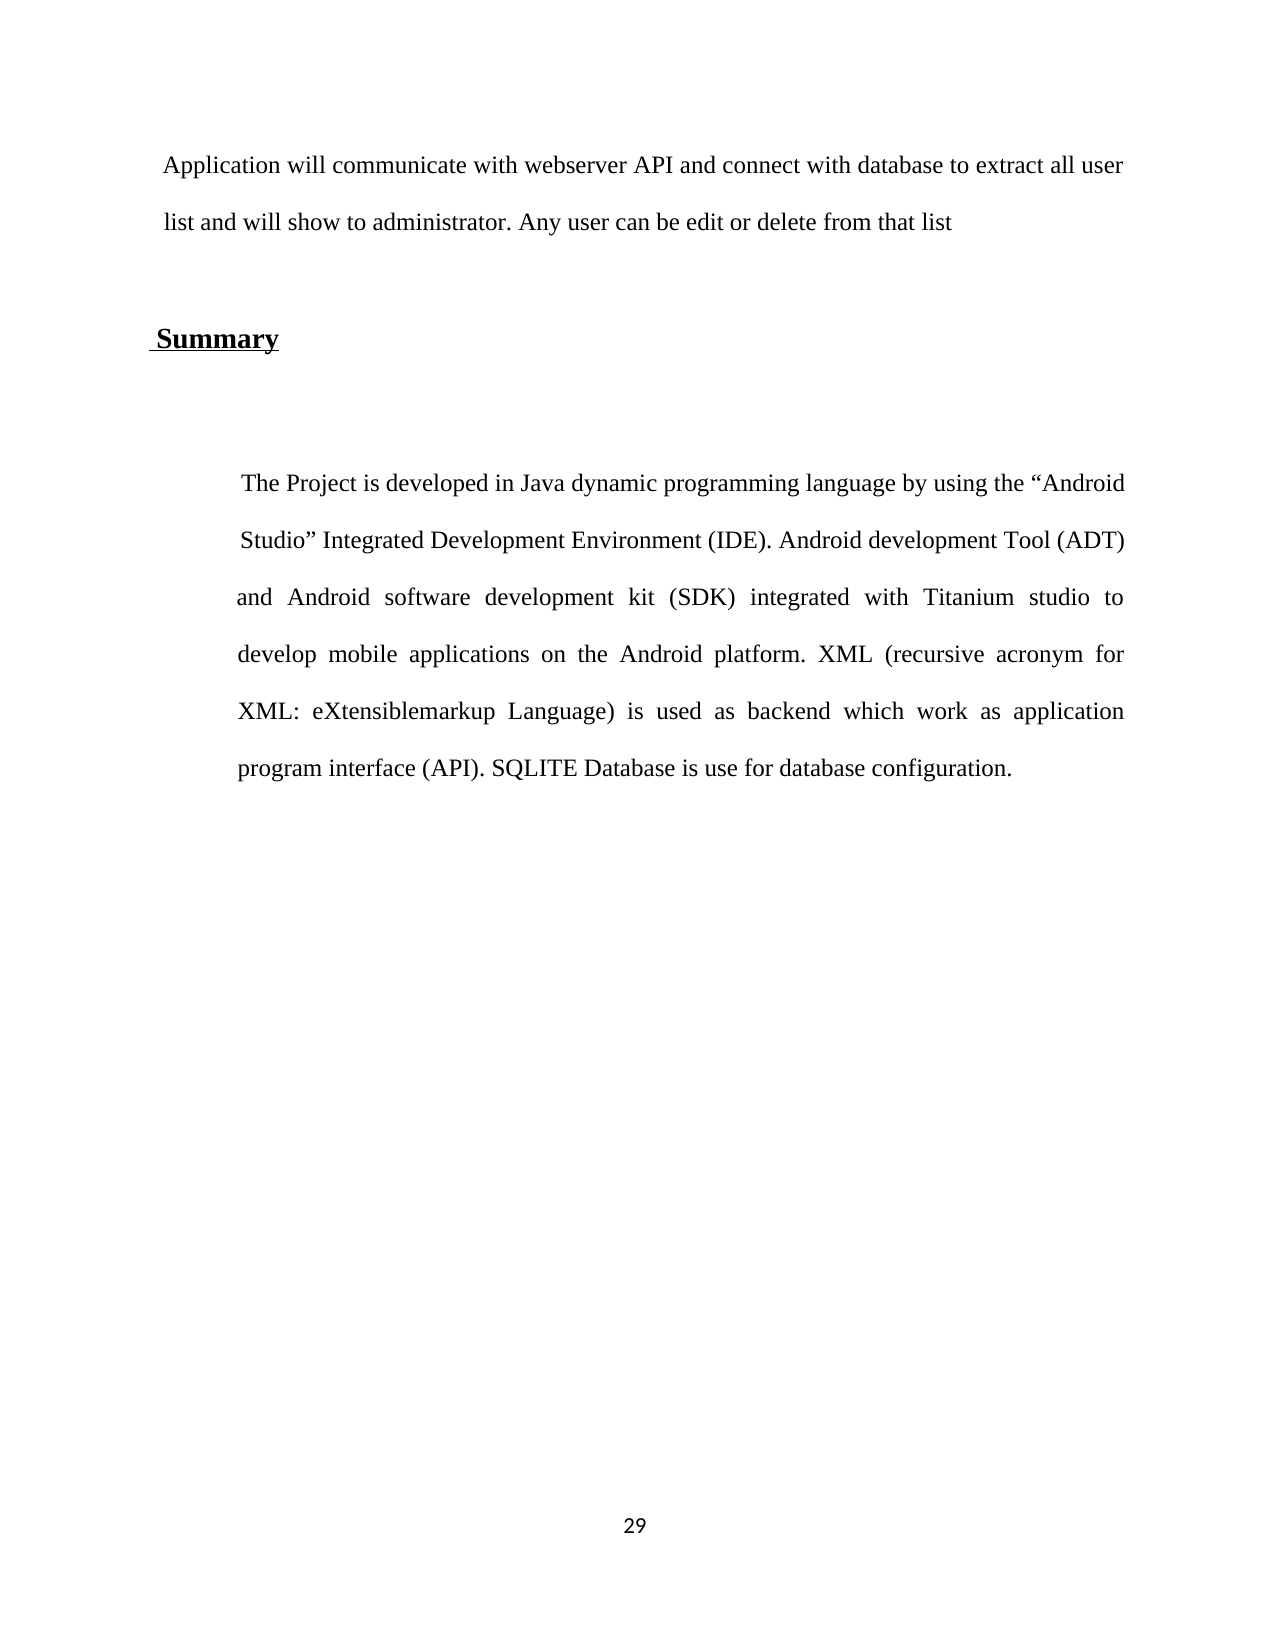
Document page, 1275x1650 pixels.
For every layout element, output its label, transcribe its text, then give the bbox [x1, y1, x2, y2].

text and Android software development kit (SDK) integrated with Titanium studio to develop mobile applications on the Android platform. XML (recursive acronym for XML: eXtensiblemarkup Language) is used as backend which work as application program interface (API). SQLITE Database is use for database configuration. [236, 582, 1125, 781]
text Studio” Integrated Development Environment (IDE). Android development Tool (ADT) [150, 525, 1125, 553]
text Application will communicate with webserver API and connect with database to extract all user list and will show to administrator. Any user can be edit or delete from that list [162, 150, 1125, 236]
subtitle Summary [149, 321, 1125, 354]
text The Project is developed in Java dynamic programming language by using the “Android [150, 468, 1125, 496]
